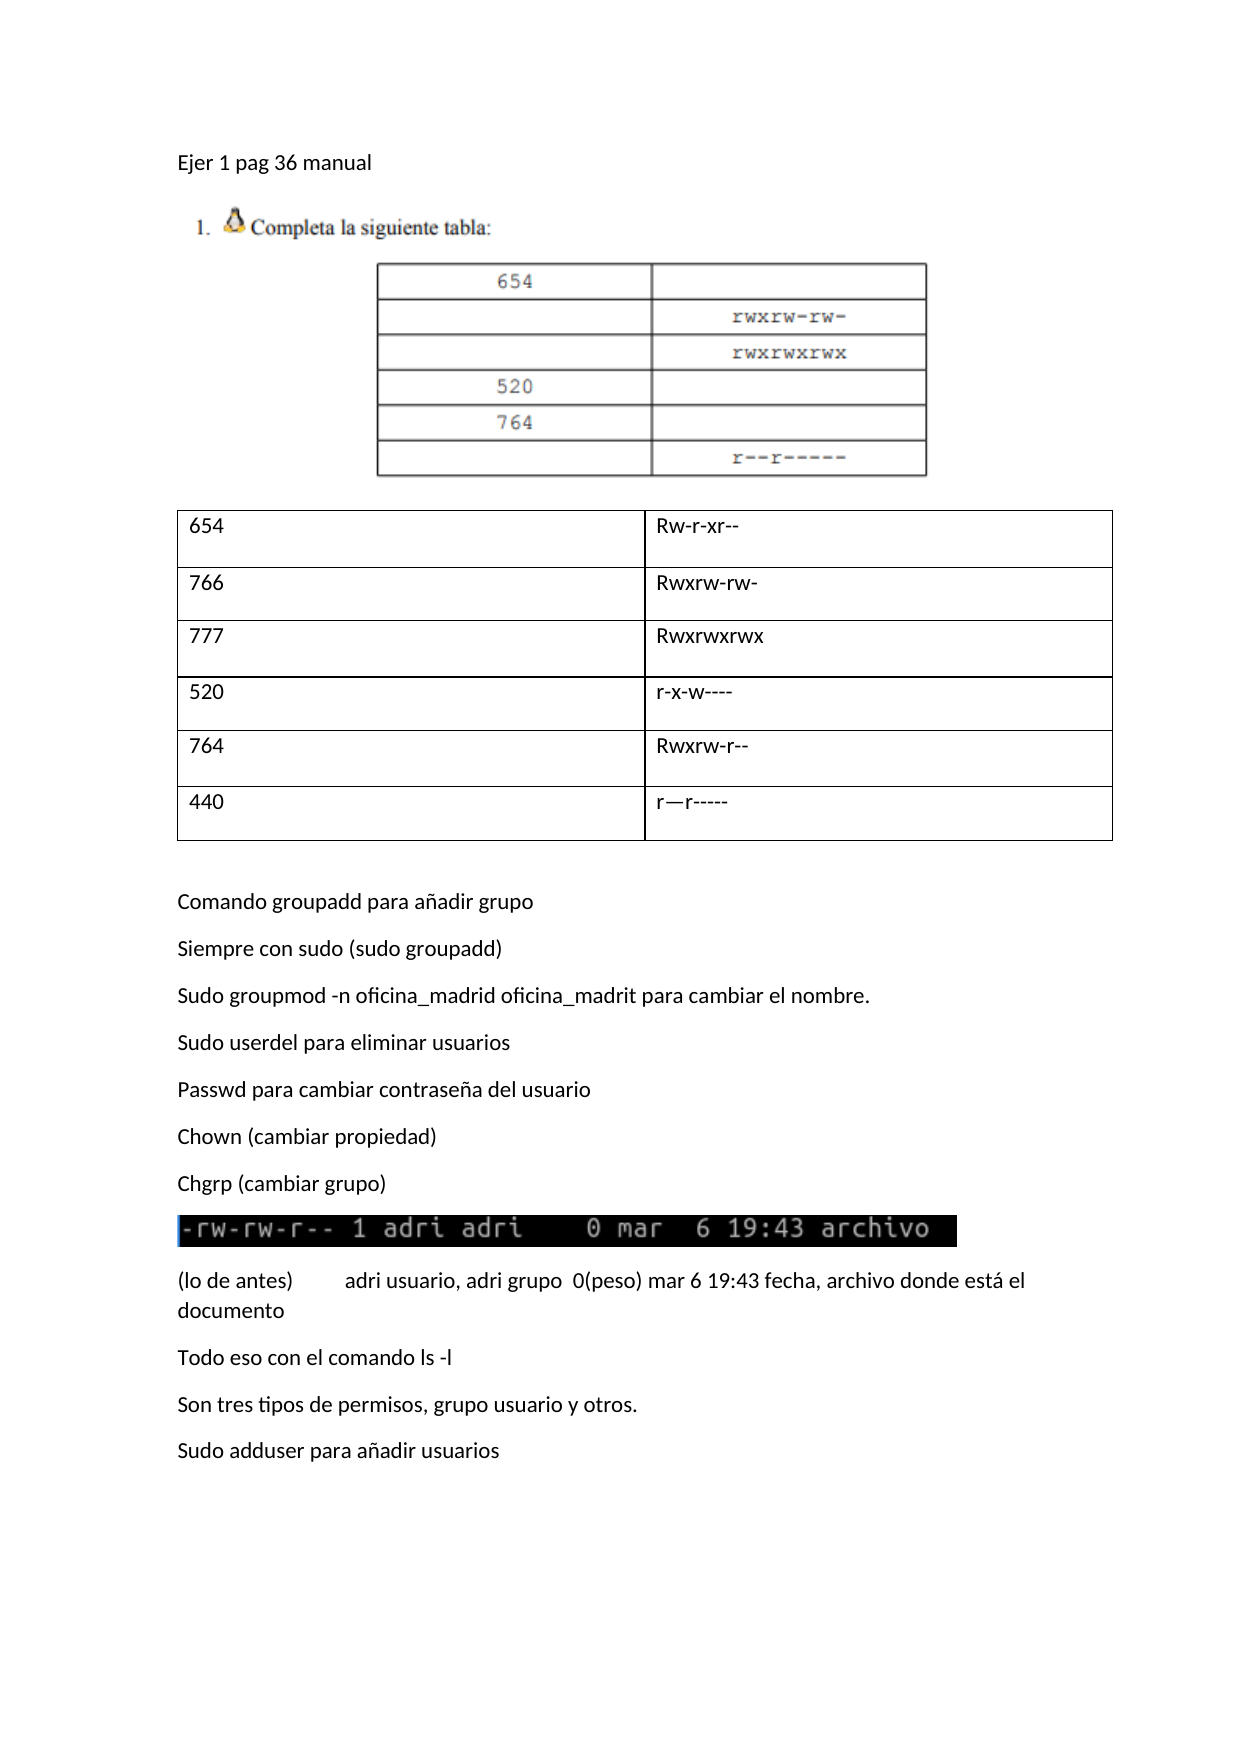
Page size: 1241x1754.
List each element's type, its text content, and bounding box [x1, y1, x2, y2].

text Sudo groupmod -n oficina_madrid oficina_madrit para cambiar el nombre. [177, 981, 1063, 1009]
text Passwd para cambiar contraseña del usuario [177, 1075, 1063, 1103]
text Comando groupadd para añadir grupo [177, 887, 1063, 916]
table_cell 440 [178, 787, 644, 839]
table_cell 520 [178, 678, 644, 730]
table_header 654 [178, 511, 644, 567]
table_cell 766 [178, 568, 644, 620]
table_cell Rwxrw-rw- [646, 568, 1112, 620]
table_cell Rwxrw-r-- [646, 731, 1112, 786]
table_cell 764 [178, 731, 644, 786]
table_header Rw-r-xr-- [646, 511, 1112, 567]
picture [177, 1215, 957, 1247]
text Todo eso con el comando ls -l [177, 1343, 1063, 1371]
text Son tres tipos de permisos, grupo usuario y otros. [177, 1390, 1063, 1418]
text (lo de antes) adri usuario, adri grupo 0(peso) mar 6 19:43 fecha, archivo donde está el documento [177, 1266, 1063, 1324]
text Sudo userdel para eliminar usuarios [177, 1028, 1063, 1056]
text Chgrp (cambiar grupo) [177, 1169, 1063, 1197]
text Sudo adduser para añadir usuarios [177, 1437, 1063, 1464]
text Ejer 1 pag 36 manual [177, 148, 1063, 176]
table_cell r—r----- [646, 787, 1112, 839]
table_cell Rwxrwxrwx [646, 621, 1112, 676]
text Chown (cambiar propiedad) [177, 1122, 1063, 1150]
table_cell r-x-w---- [646, 678, 1112, 730]
table_cell 777 [178, 621, 644, 676]
picture [177, 194, 1007, 492]
text Siempre con sudo (sudo groupadd) [177, 934, 1063, 962]
